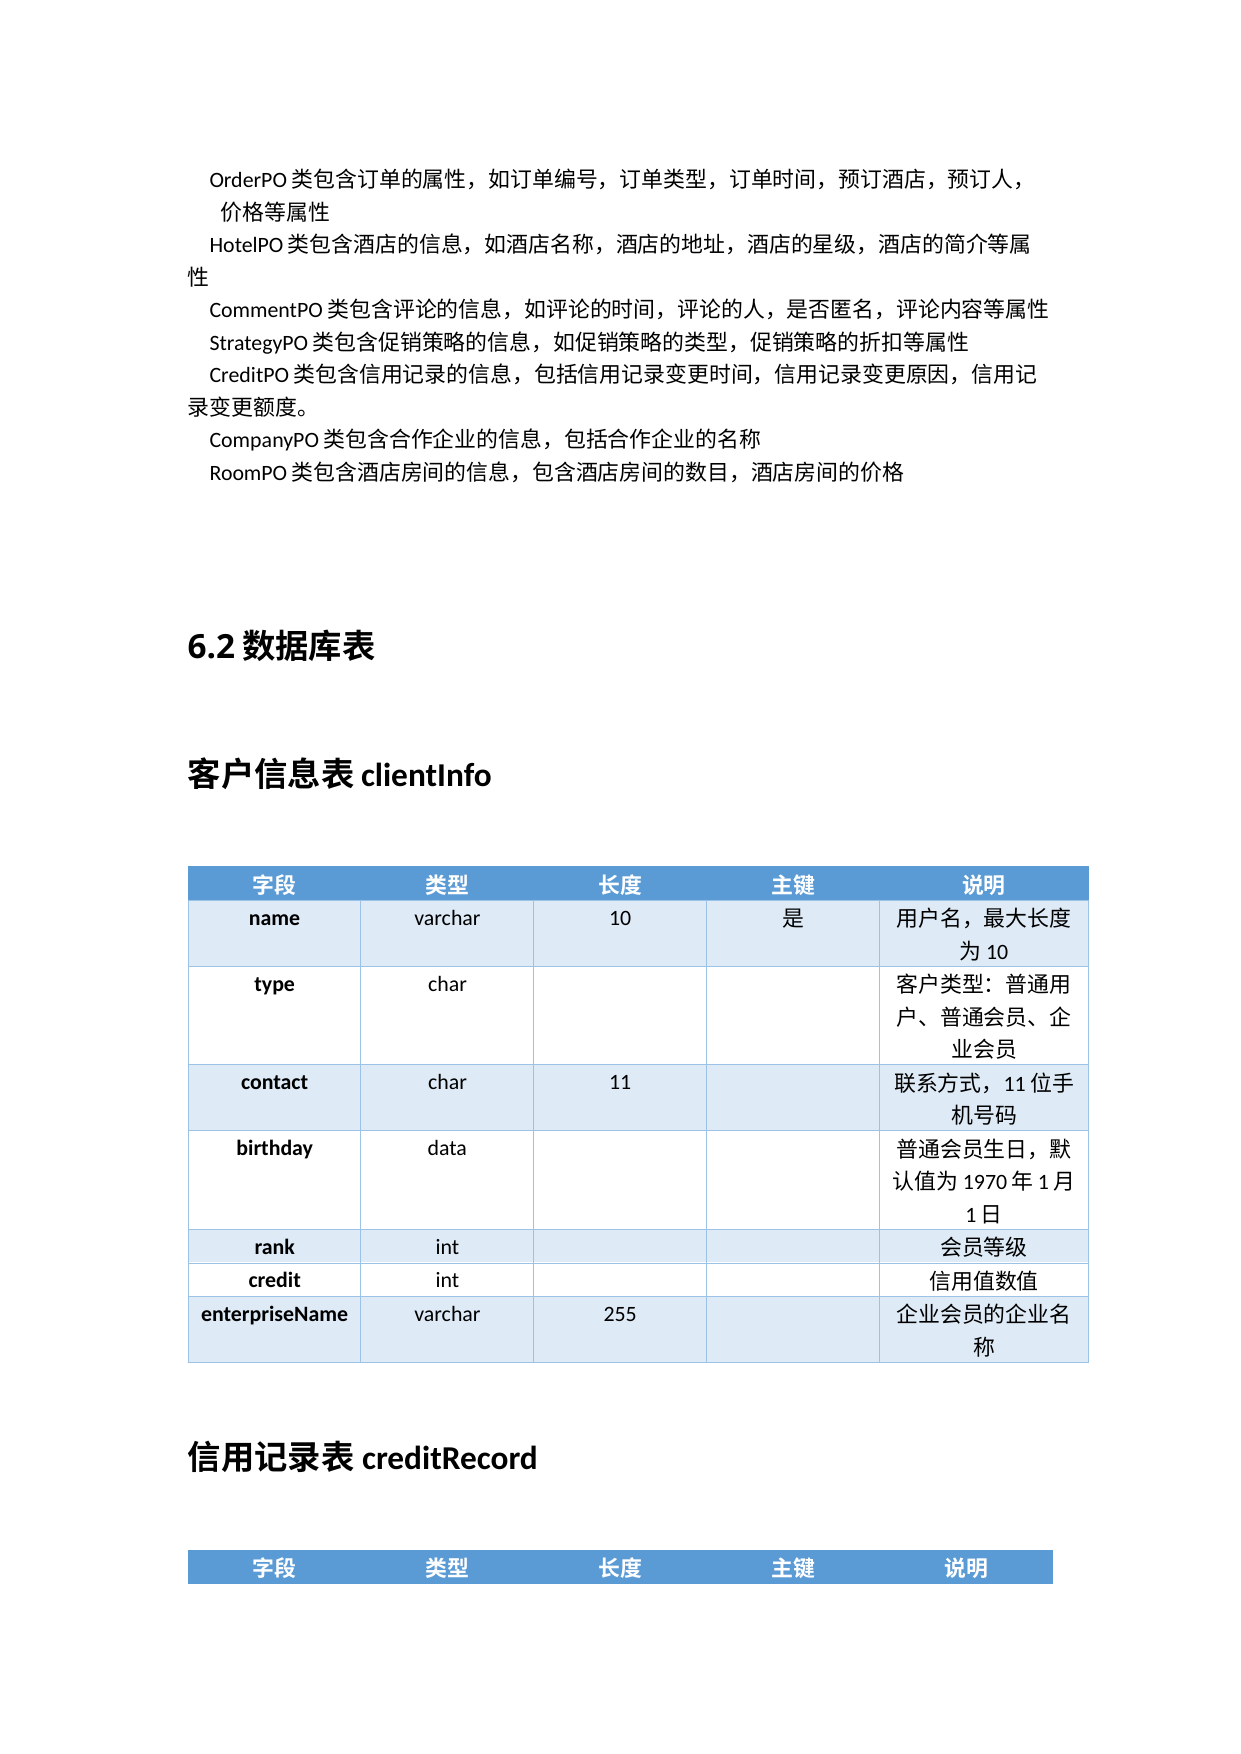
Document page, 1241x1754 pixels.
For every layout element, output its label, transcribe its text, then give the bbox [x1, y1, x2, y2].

table_header 主键 [707, 867, 879, 900]
table_cell char [361, 967, 533, 1064]
table_cell [707, 1264, 879, 1296]
table_cell data [361, 1131, 533, 1229]
table_cell varchar [361, 901, 533, 966]
table_cell 是 [707, 901, 879, 966]
table_header 说明 [880, 867, 1088, 900]
table_cell 信用值数值 [880, 1264, 1088, 1296]
text CompanyPO类包含合作企业的信息，包括合作企业的名称 [187, 422, 1053, 454]
table_header 主键 [707, 1551, 879, 1583]
subtitle 6.2数据库表 [187, 612, 1053, 677]
table_header 字段 [189, 867, 360, 900]
table_cell [707, 1230, 879, 1262]
table_cell int [361, 1230, 533, 1262]
table_cell credit [189, 1264, 360, 1296]
table_header 字段 [189, 1551, 360, 1583]
table_cell rank [189, 1230, 360, 1262]
table_cell 用户名，最大长度为10 [880, 901, 1088, 966]
table_cell 普通会员生日，默认值为1970年1月1日 [880, 1131, 1088, 1229]
table_header 类型 [361, 867, 533, 900]
table_cell [707, 967, 879, 1064]
table_cell contact [189, 1065, 360, 1130]
table_cell 会员等级 [880, 1230, 1088, 1262]
table_cell [534, 1131, 706, 1229]
table_cell 11 [534, 1065, 706, 1130]
text RoomPO类包含酒店房间的信息，包含酒店房间的数目，酒店房间的价格 [187, 454, 1053, 487]
table_cell 企业会员的企业名称 [880, 1297, 1088, 1362]
table_cell [534, 1230, 706, 1262]
table_cell name [189, 901, 360, 966]
text StrategyPO类包含促销策略的信息，如促销策略的类型，促销策略的折扣等属性 [187, 324, 1053, 357]
table_cell type [189, 967, 360, 1064]
table_header 长度 [534, 867, 706, 900]
table_header 说明 [880, 1551, 1052, 1583]
table_cell [534, 967, 706, 1064]
table_cell birthday [189, 1131, 360, 1229]
subtitle 信用记录表 creditRecord [187, 1423, 1053, 1488]
table_cell [534, 1264, 706, 1296]
table_cell int [361, 1264, 533, 1296]
table_cell [707, 1131, 879, 1229]
table_cell 联系方式，11位手机号码 [880, 1065, 1088, 1130]
text CommentPO类包含评论的信息，如评论的时间，评论的人，是否匿名，评论内容等属性 [187, 292, 1053, 324]
table_cell varchar [361, 1297, 533, 1362]
table_cell [707, 1297, 879, 1362]
table_cell 10 [534, 901, 706, 966]
text CreditPO类包含信用记录的信息，包括信用记录变更时间，信用记录变更原因，信用记录变更额度。 [187, 357, 1053, 422]
table_cell [707, 1065, 879, 1130]
table_cell 客户类型：普通用户、普通会员、企业会员 [880, 967, 1088, 1064]
text HotelPO类包含酒店的信息，如酒店名称，酒店的地址，酒店的星级，酒店的简介等属性 [187, 227, 1053, 292]
table_cell char [361, 1065, 533, 1130]
table_cell enterpriseName [189, 1297, 360, 1362]
table_header 类型 [361, 1551, 533, 1583]
table_header 长度 [534, 1551, 706, 1583]
table_cell 255 [534, 1297, 706, 1362]
subtitle 客户信息表clientInfo [187, 739, 1053, 804]
text OrderPO类包含订单的属性，如订单编号，订单类型，订单时间，预订酒店，预订人，价格等属性 [209, 162, 1053, 227]
